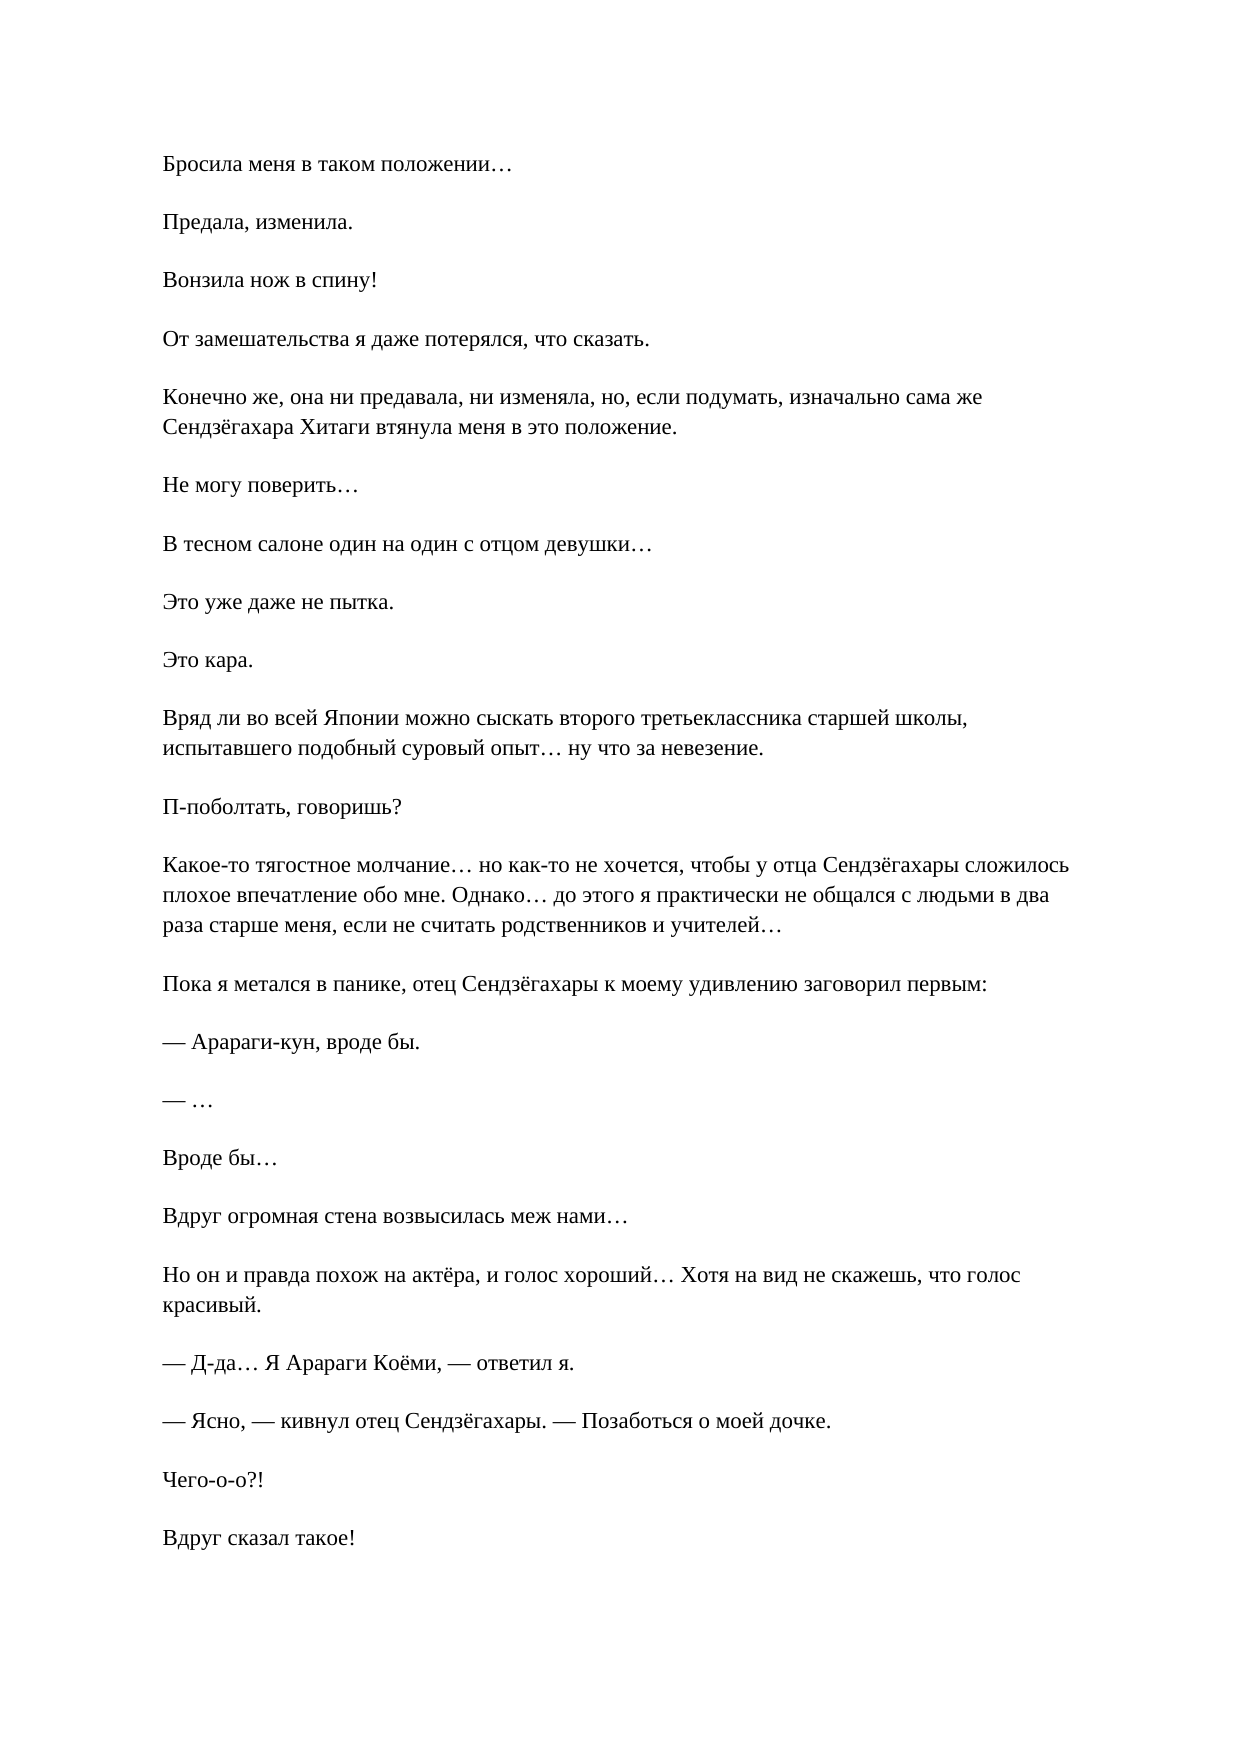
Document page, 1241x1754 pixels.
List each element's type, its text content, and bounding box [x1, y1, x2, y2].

text Вряд ли во всей Японии можно сыскать второго третьеклассника старшей школы, испытавшего подобный суровый опыт… ну что за невезение. [162, 704, 1090, 761]
text Бросила меня в таком положении… [162, 150, 1090, 176]
text Вдруг сказал такое! [162, 1524, 1090, 1550]
text Чего-о-о?! [162, 1466, 1090, 1492]
text Не могу поверить… [162, 471, 1090, 498]
text — Д-да… Я Арараги Коёми, — ответил я. [162, 1349, 1090, 1376]
text — … [162, 1086, 1090, 1112]
text Какое-то тягостное молчание… но как-то не хочется, чтобы у отца Сендзёгахары сложилось плохое впечатление обо мне. Однако… до этого я практически не общался с людьми в два раза старше меня, если не считать родственников и учителей… [162, 851, 1090, 938]
text П-поболтать, говоришь? [162, 793, 1090, 819]
text Вроде бы… [162, 1144, 1090, 1171]
text В тесном салоне один на один с отцом девушки… [162, 529, 1090, 556]
text Пока я метался в панике, отец Сендзёгахары к моему удивлению заговорил первым: [162, 969, 1090, 996]
text Вонзила нож в спину! [162, 266, 1090, 293]
text — Ясно, — кивнул отец Сендзёгахары. — Позаботься о моей дочке. [162, 1407, 1090, 1434]
text Предала, изменила. [162, 208, 1090, 234]
text Это кара. [162, 646, 1090, 672]
text Но он и правда похож на актёра, и голос хороший… Хотя на вид не скажешь, что голос красивый. [162, 1261, 1090, 1317]
text От замешательства я даже потерялся, что сказать. [162, 325, 1090, 351]
text Конечно же, она ни предавала, ни изменяла, но, если подумать, изначально сама же Сендзёгахара Хитаги втянула меня в это положение. [162, 383, 1090, 439]
text Вдруг огромная стена возвысилась меж нами… [162, 1202, 1090, 1229]
text — Арараги-кун, вроде бы. [162, 1028, 1090, 1054]
text Это уже даже не пытка. [162, 588, 1090, 614]
